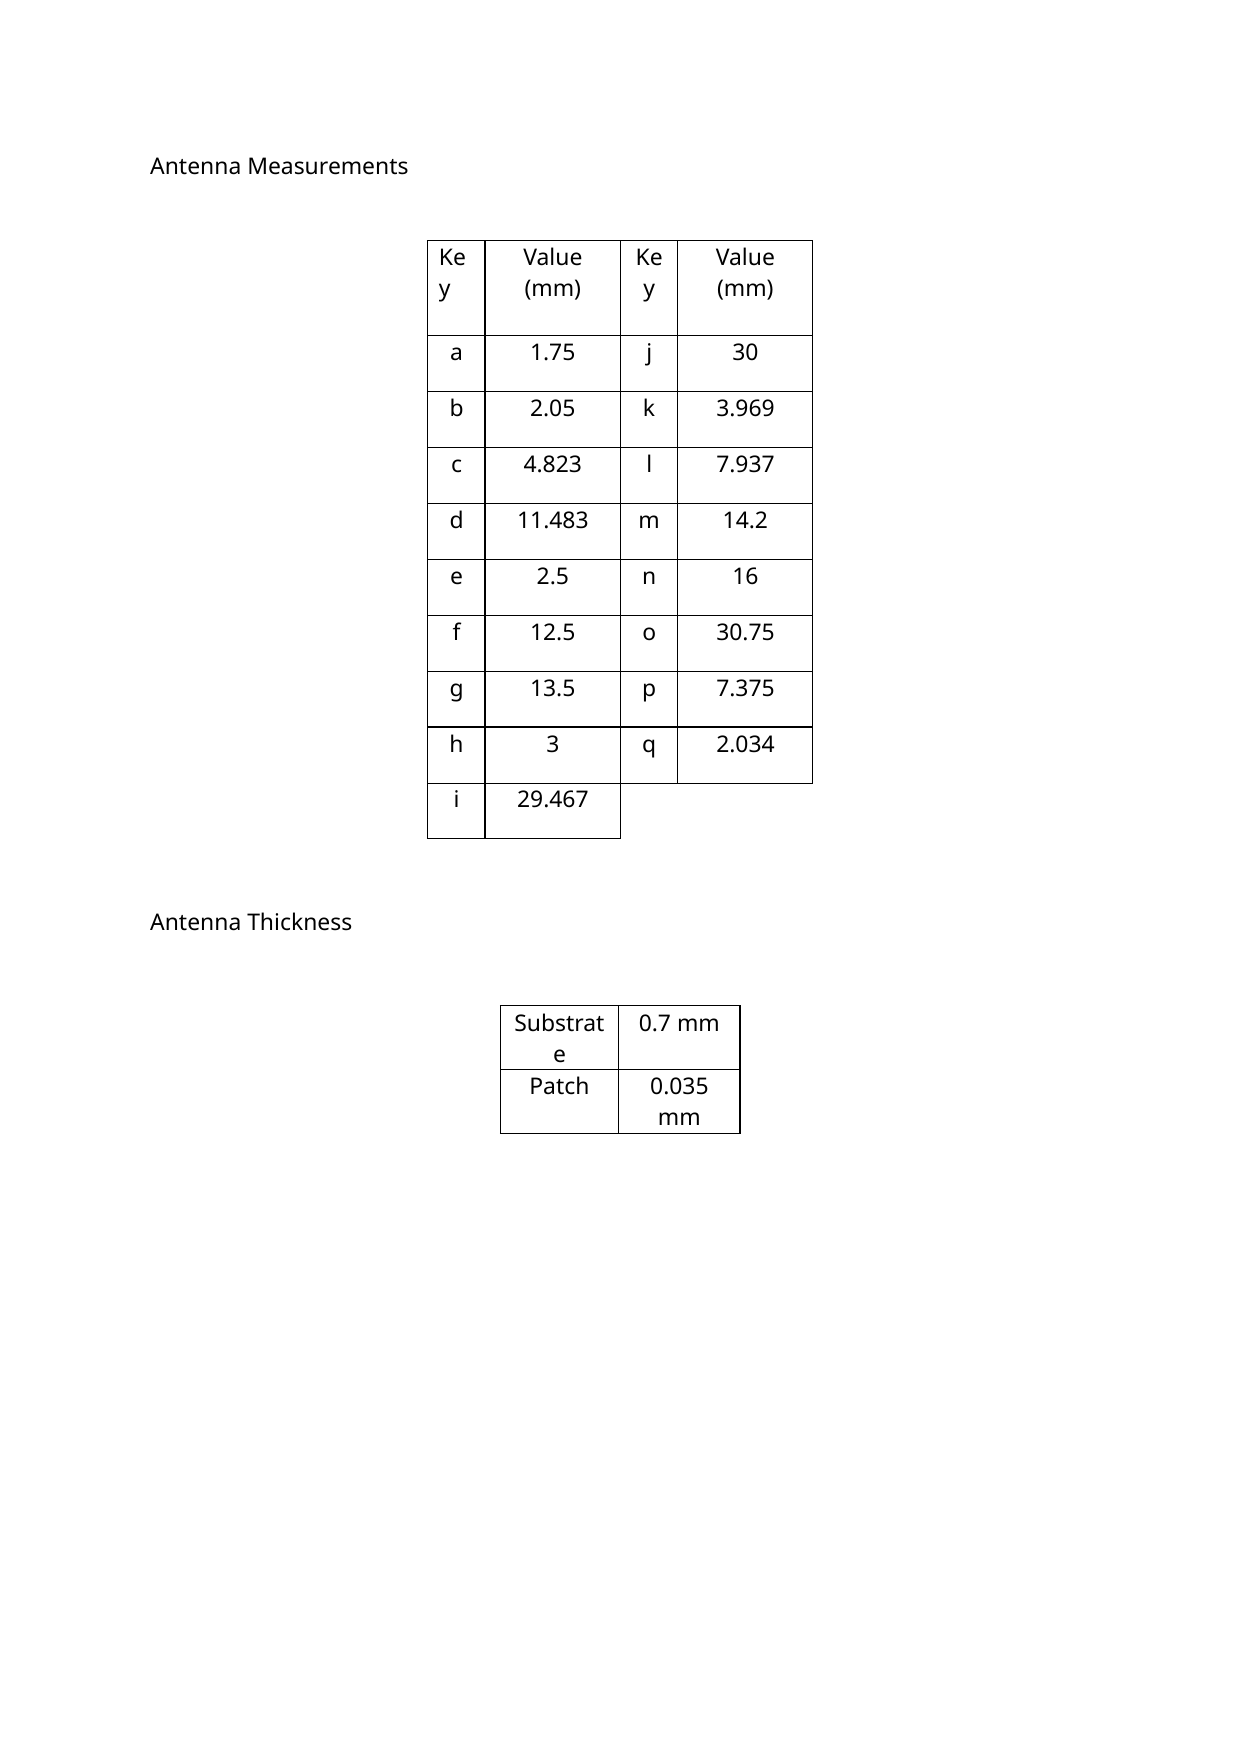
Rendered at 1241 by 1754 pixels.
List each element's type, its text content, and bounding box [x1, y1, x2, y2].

table_cell b [428, 392, 484, 447]
table_cell 7.937 [678, 448, 812, 503]
table_cell f [428, 616, 484, 671]
table_cell o [621, 616, 677, 671]
table_cell 13.5 [486, 672, 620, 726]
table_cell i [428, 784, 484, 838]
table_cell 11.483 [486, 504, 620, 559]
text Antenna Thickness [150, 906, 1090, 937]
table_cell n [621, 560, 677, 614]
table_cell l [621, 448, 677, 503]
table_cell k [621, 392, 677, 447]
table_cell q [621, 728, 677, 782]
table_cell a [428, 336, 484, 391]
table_cell m [621, 504, 677, 559]
table_cell 7.375 [678, 672, 812, 726]
table_cell e [428, 560, 484, 614]
table_header Key [428, 241, 484, 335]
table_cell 12.5 [486, 616, 620, 671]
table_cell 2.034 [678, 728, 812, 782]
table_header Substrate [501, 1006, 618, 1069]
table_cell 3.969 [678, 392, 812, 447]
table_header Value (mm) [486, 241, 620, 335]
table_header Value (mm) [678, 241, 812, 335]
table_cell 2.05 [486, 392, 620, 447]
table_cell 30.75 [678, 616, 812, 671]
table_cell Patch [501, 1070, 618, 1132]
table_cell h [428, 728, 484, 782]
table_cell p [621, 672, 677, 726]
table_cell 3 [486, 728, 620, 782]
table_cell 2.5 [486, 560, 620, 614]
table_cell 29.467 [486, 784, 620, 838]
table_header Key [621, 241, 677, 335]
table_cell 0.035 mm [619, 1070, 739, 1132]
table_cell c [428, 448, 484, 503]
table_cell 16 [678, 560, 812, 614]
table_cell g [428, 672, 484, 726]
table_cell 14.2 [678, 504, 812, 559]
table_cell 30 [678, 336, 812, 391]
table_cell 4.823 [486, 448, 620, 503]
text Antenna Measurements [150, 150, 1090, 181]
table_header 0.7 mm [619, 1006, 739, 1069]
table_cell j [621, 336, 677, 391]
table_cell 1.75 [486, 336, 620, 391]
table_cell d [428, 504, 484, 559]
